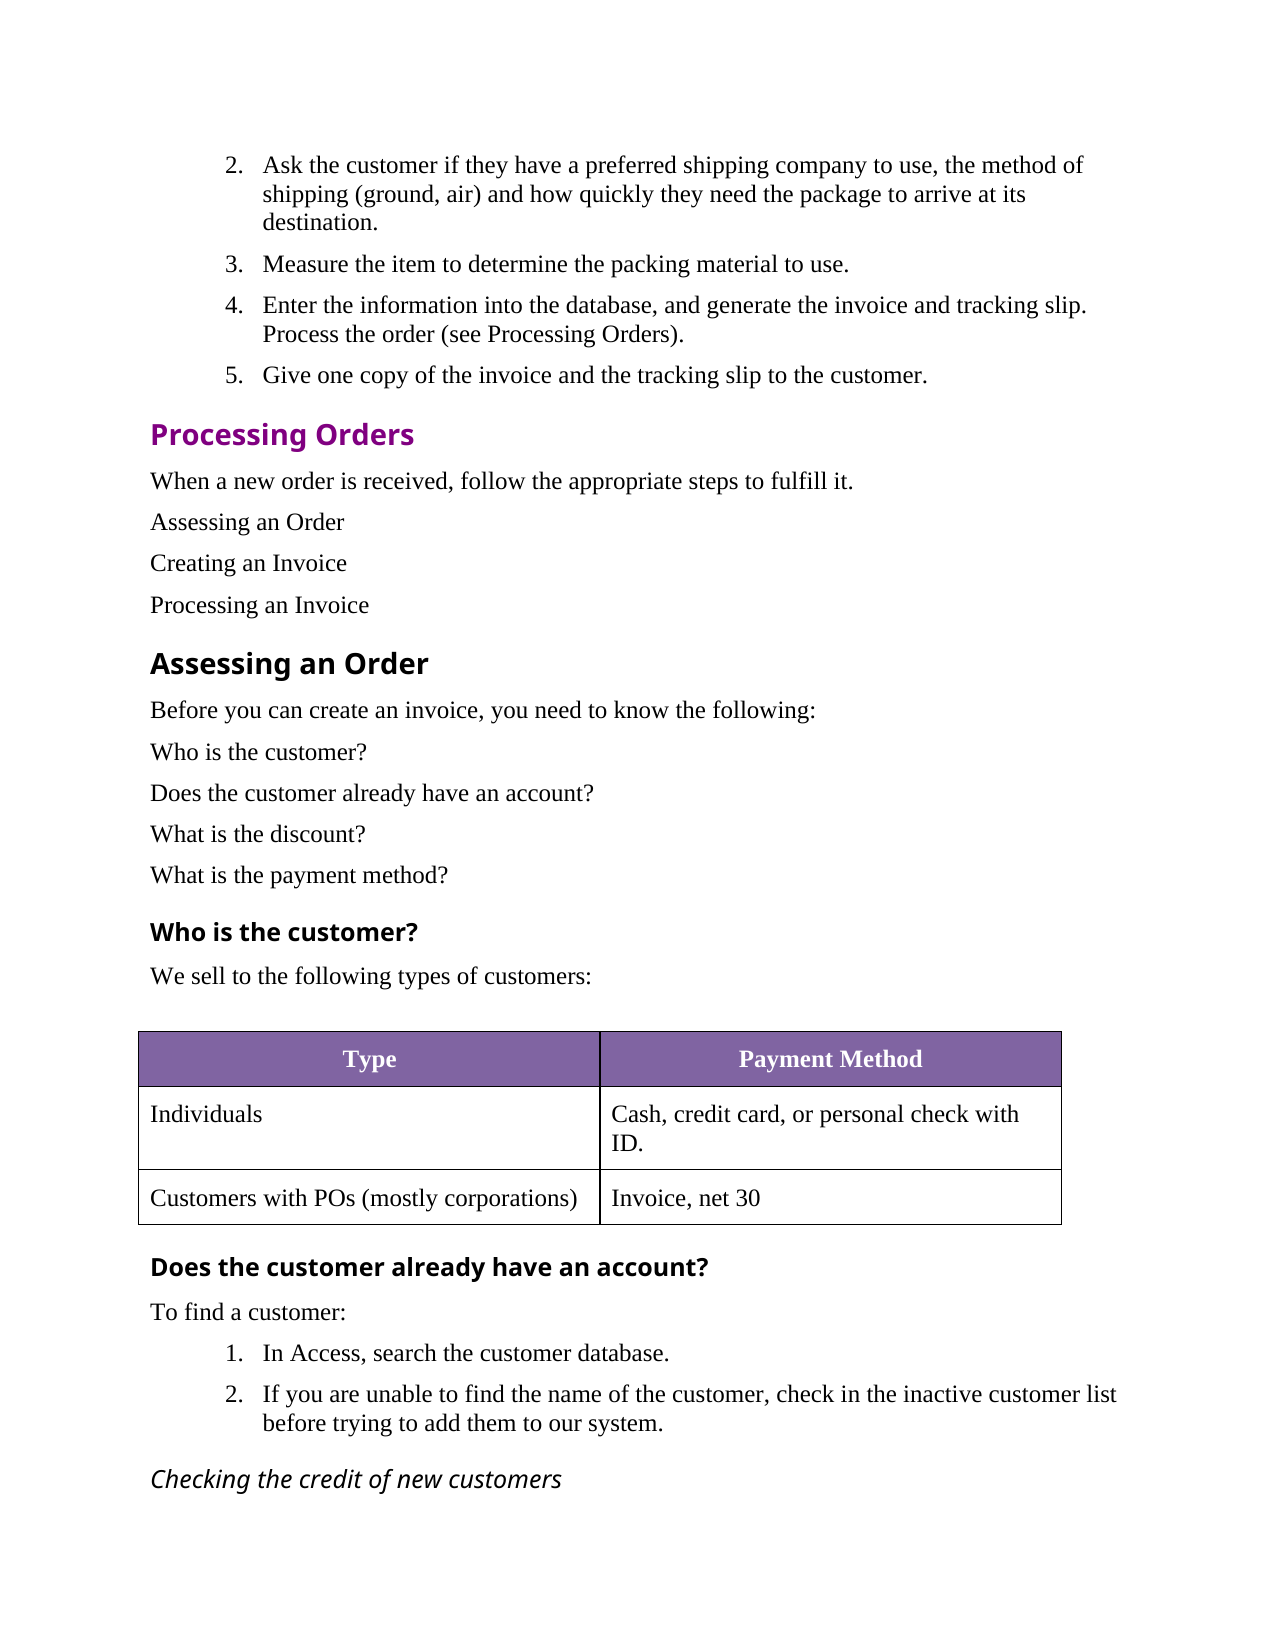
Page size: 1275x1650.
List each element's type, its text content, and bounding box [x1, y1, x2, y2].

text Creating an Invoice [150, 548, 1125, 577]
subtitle Who is the customer? [150, 914, 1125, 948]
text Assessing an Order [150, 507, 1125, 536]
table_cell Individuals [139, 1087, 599, 1169]
list In Access, search the customer database. [225, 1338, 1125, 1367]
table_cell Cash, credit card, or personal check with ID. [601, 1087, 1061, 1169]
subtitle Assessing an Order [150, 643, 1125, 683]
text What is the payment method? [150, 861, 1125, 889]
text Does the customer already have an account? [150, 778, 1125, 807]
table_header Payment Method [601, 1032, 1061, 1086]
list If you are unable to find the name of the customer, check in the inactive customer list before trying to add them to our system. [225, 1379, 1125, 1437]
text We sell to the following types of customers: [150, 961, 1125, 990]
subtitle Checking the credit of new customers [150, 1462, 1125, 1496]
text Who is the customer? [150, 737, 1125, 766]
list Give one copy of the invoice and the tracking slip to the customer. [225, 360, 1125, 389]
table_header Type [139, 1032, 599, 1086]
table_cell Invoice, net 30 [601, 1170, 1061, 1224]
subtitle Does the customer already have an account? [150, 1250, 1125, 1284]
text When a new order is received, follow the appropriate steps to fulfill it. [150, 466, 1125, 495]
list Enter the information into the database, and generate the invoice and tracking slip. Process the order (see Processing Orders). [225, 290, 1125, 347]
table_cell Customers with POs (mostly corporations) [139, 1170, 599, 1224]
text To find a customer: [150, 1297, 1125, 1325]
text Processing an Invoice [150, 590, 1125, 618]
list Measure the item to determine the packing material to use. [225, 249, 1125, 277]
text Before you can create an invoice, you need to know the following: [150, 696, 1125, 724]
subtitle Processing Orders [150, 414, 1125, 453]
text What is the discount? [150, 819, 1125, 848]
list Ask the customer if they have a preferred shipping company to use, the method of shipping (ground, air) and how quickly they need the package to arrive at its destination. [225, 150, 1125, 236]
